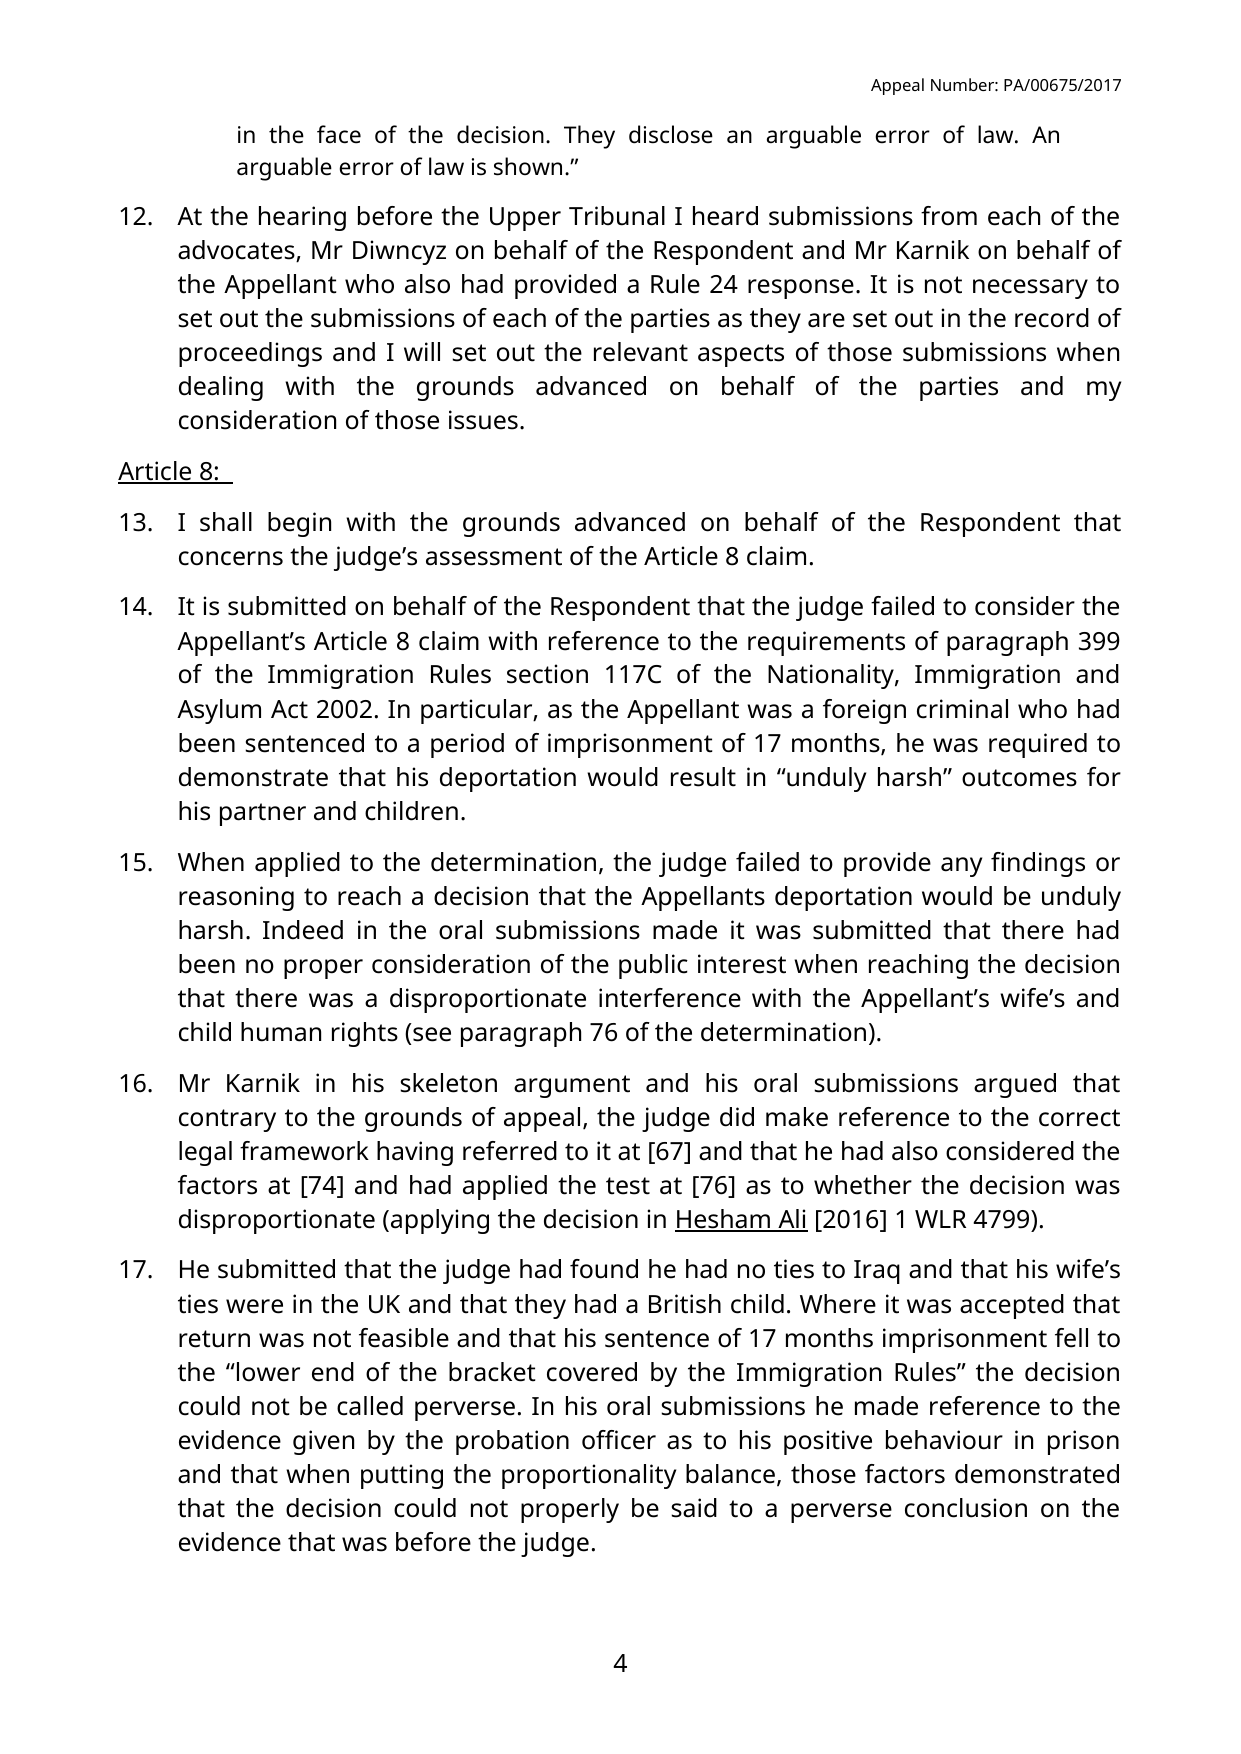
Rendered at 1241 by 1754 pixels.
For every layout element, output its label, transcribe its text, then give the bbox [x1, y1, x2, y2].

list It is submitted on behalf of the Respondent that the judge failed to consider the Appellant’s Article 8 claim with reference to the requirements of paragraph 399 of the Immigration Rules section 117C of the Nationality, Immigration and Asylum Act 2002. In particular, as the Appellant was a foreign criminal who had been sentenced to a period of imprisonment of 17 months, he was required to demonstrate that his deportation would result in “unduly harsh” outcomes for his partner and children. [118, 589, 1122, 827]
list Mr Karnik in his skeleton argument and his oral submissions argued that contrary to the grounds of appeal, the judge did make reference to the correct legal framework having referred to it at [67] and that he had also considered the factors at [74] and had applied the test at [76] as to whether the decision was disproportionate (applying the decision in Hesham Ali [2016] 1 WLR 4799). [118, 1065, 1122, 1236]
list At the hearing before the Upper Tribunal I heard submissions from each of the advocates, Mr Diwncyz on behalf of the Respondent and Mr Karnik on behalf of the Appellant who also had provided a Rule 24 response. It is not necessary to set out the submissions of each of the parties as they are set out in the record of proceedings and I will set out the relevant aspects of those submissions when dealing with the grounds advanced on behalf of the parties and my consideration of those issues. [118, 198, 1122, 437]
list He submitted that the judge had found he had no ties to Iraq and that his wife’s ties were in the UK and that they had a British child. Where it was accepted that return was not feasible and that his sentence of 17 months imprisonment fell to the “lower end of the bracket covered by the Immigration Rules” the decision could not be called perverse. In his oral submissions he made reference to the evidence given by the probation officer as to his positive behaviour in prison and that when putting the proportionality balance, those factors demonstrated that the decision could not properly be said to a perverse conclusion on the evidence that was before the judge. [118, 1252, 1122, 1559]
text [236, 119, 1063, 182]
list I shall begin with the grounds advanced on behalf of the Respondent that concerns the judge’s assessment of the Article 8 claim. [118, 504, 1122, 572]
text Article 8: [118, 453, 1122, 488]
list When applied to the determination, the judge failed to provide any findings or reasoning to reach a decision that the Appellants deportation would be unduly harsh. Indeed in the oral submissions made it was submitted that there had been no proper consideration of the public interest when reaching the decision that there was a disproportionate interference with the Appellant’s wife’s and child human rights (see paragraph 76 of the determination). [118, 844, 1122, 1048]
